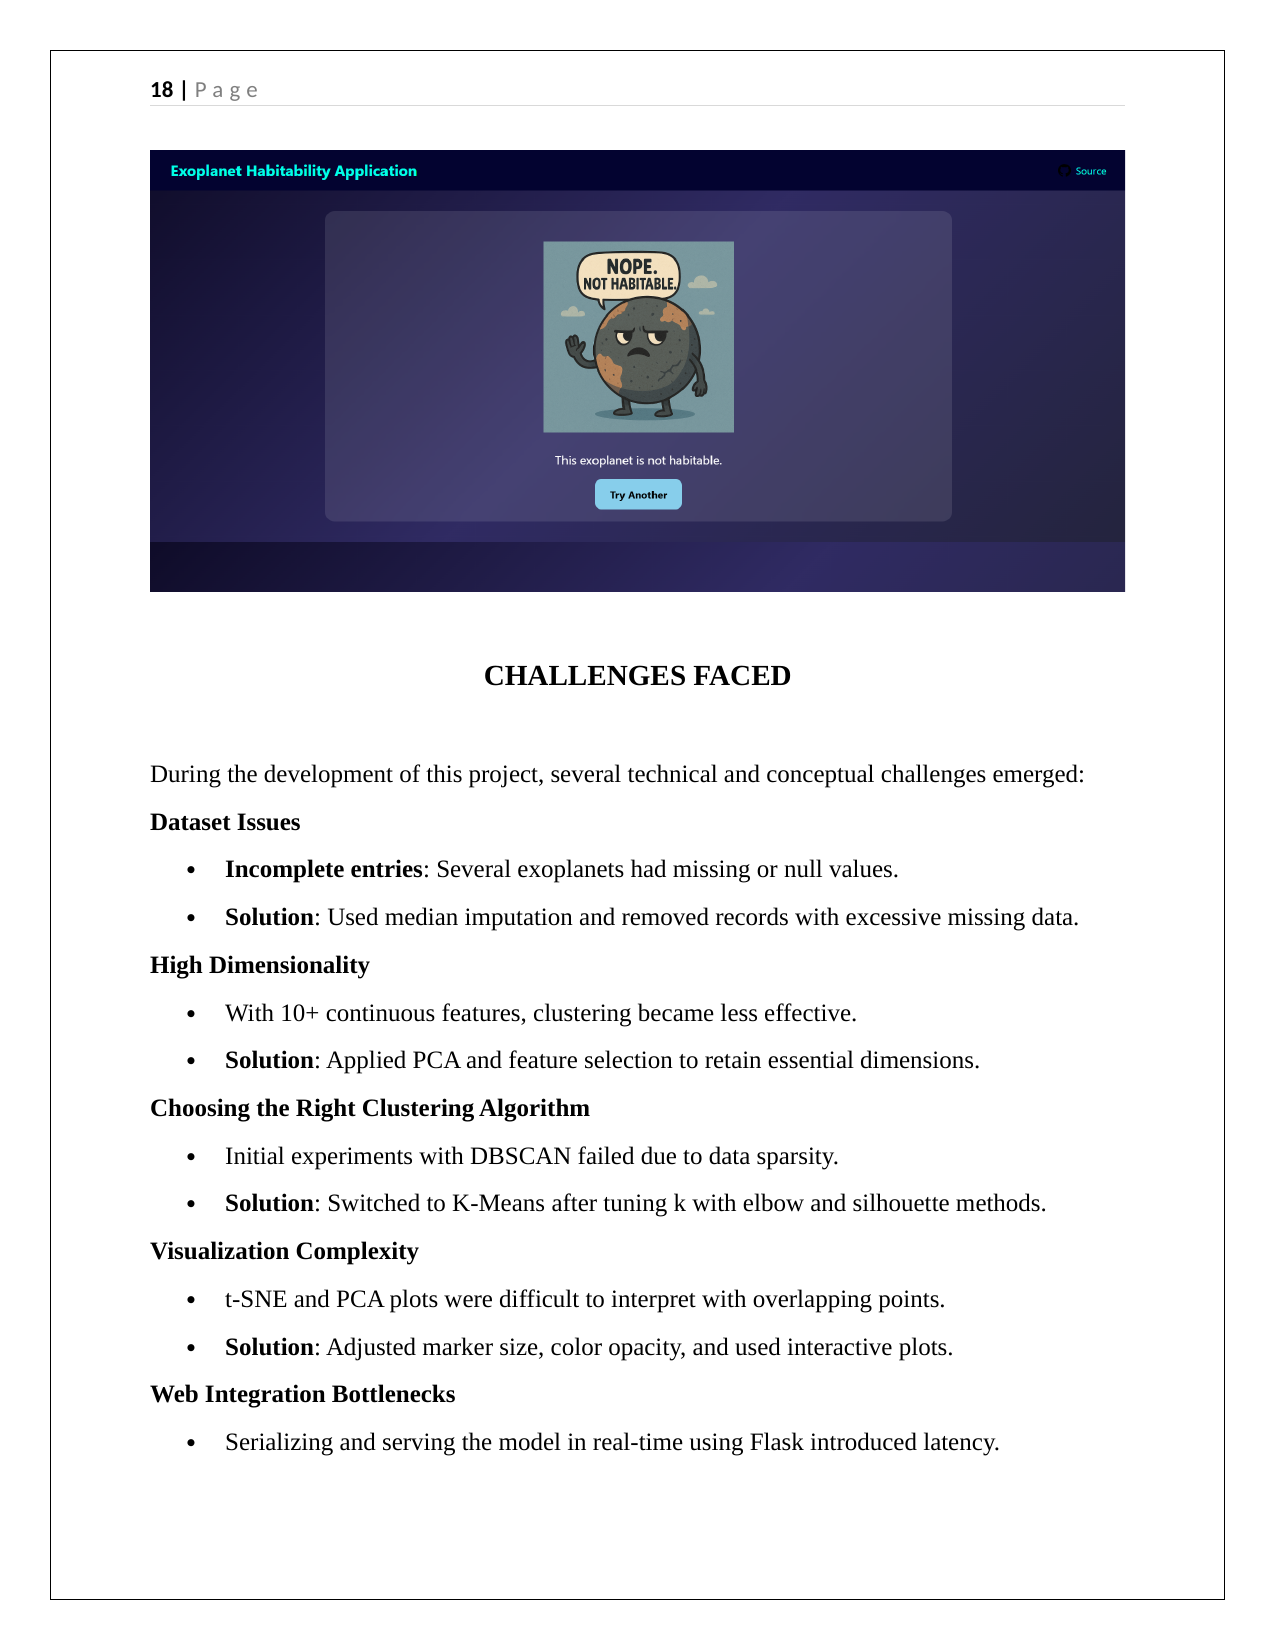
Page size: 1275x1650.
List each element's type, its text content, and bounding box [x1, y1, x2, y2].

list With 10+ continuous features, clustering became less effective. [187, 998, 1125, 1026]
list Solution: Used median imputation and removed records with excessive missing data. [187, 902, 1125, 931]
list Serializing and serving the model in real-time using Flask introduced latency. [187, 1427, 1125, 1456]
list Incomplete entries: Several exoplanets had missing or null values. [187, 854, 1125, 883]
list Initial experiments with DBSCAN failed due to data sparsity. [187, 1141, 1125, 1169]
text Web Integration Bottlenecks [150, 1379, 1125, 1408]
text During the development of this project, several technical and conceptual challenges emerged: [150, 759, 1125, 788]
text Choosing the Right Clustering Algorithm [150, 1093, 1125, 1122]
list Solution: Adjusted marker size, color opacity, and used interactive plots. [187, 1332, 1125, 1360]
list Solution: Switched to K-Means after tuning k with elbow and silhouette methods. [187, 1188, 1125, 1217]
text High Dimensionality [150, 950, 1125, 979]
list Solution: Applied PCA and feature selection to retain essential dimensions. [187, 1045, 1125, 1074]
text Visualization Complexity [150, 1236, 1125, 1265]
text Dataset Issues [150, 807, 1125, 836]
text CHALLENGES FACED [150, 658, 1125, 692]
picture [150, 150, 1125, 592]
list t-SNE and PCA plots were difficult to interpret with overlapping points. [187, 1284, 1125, 1313]
